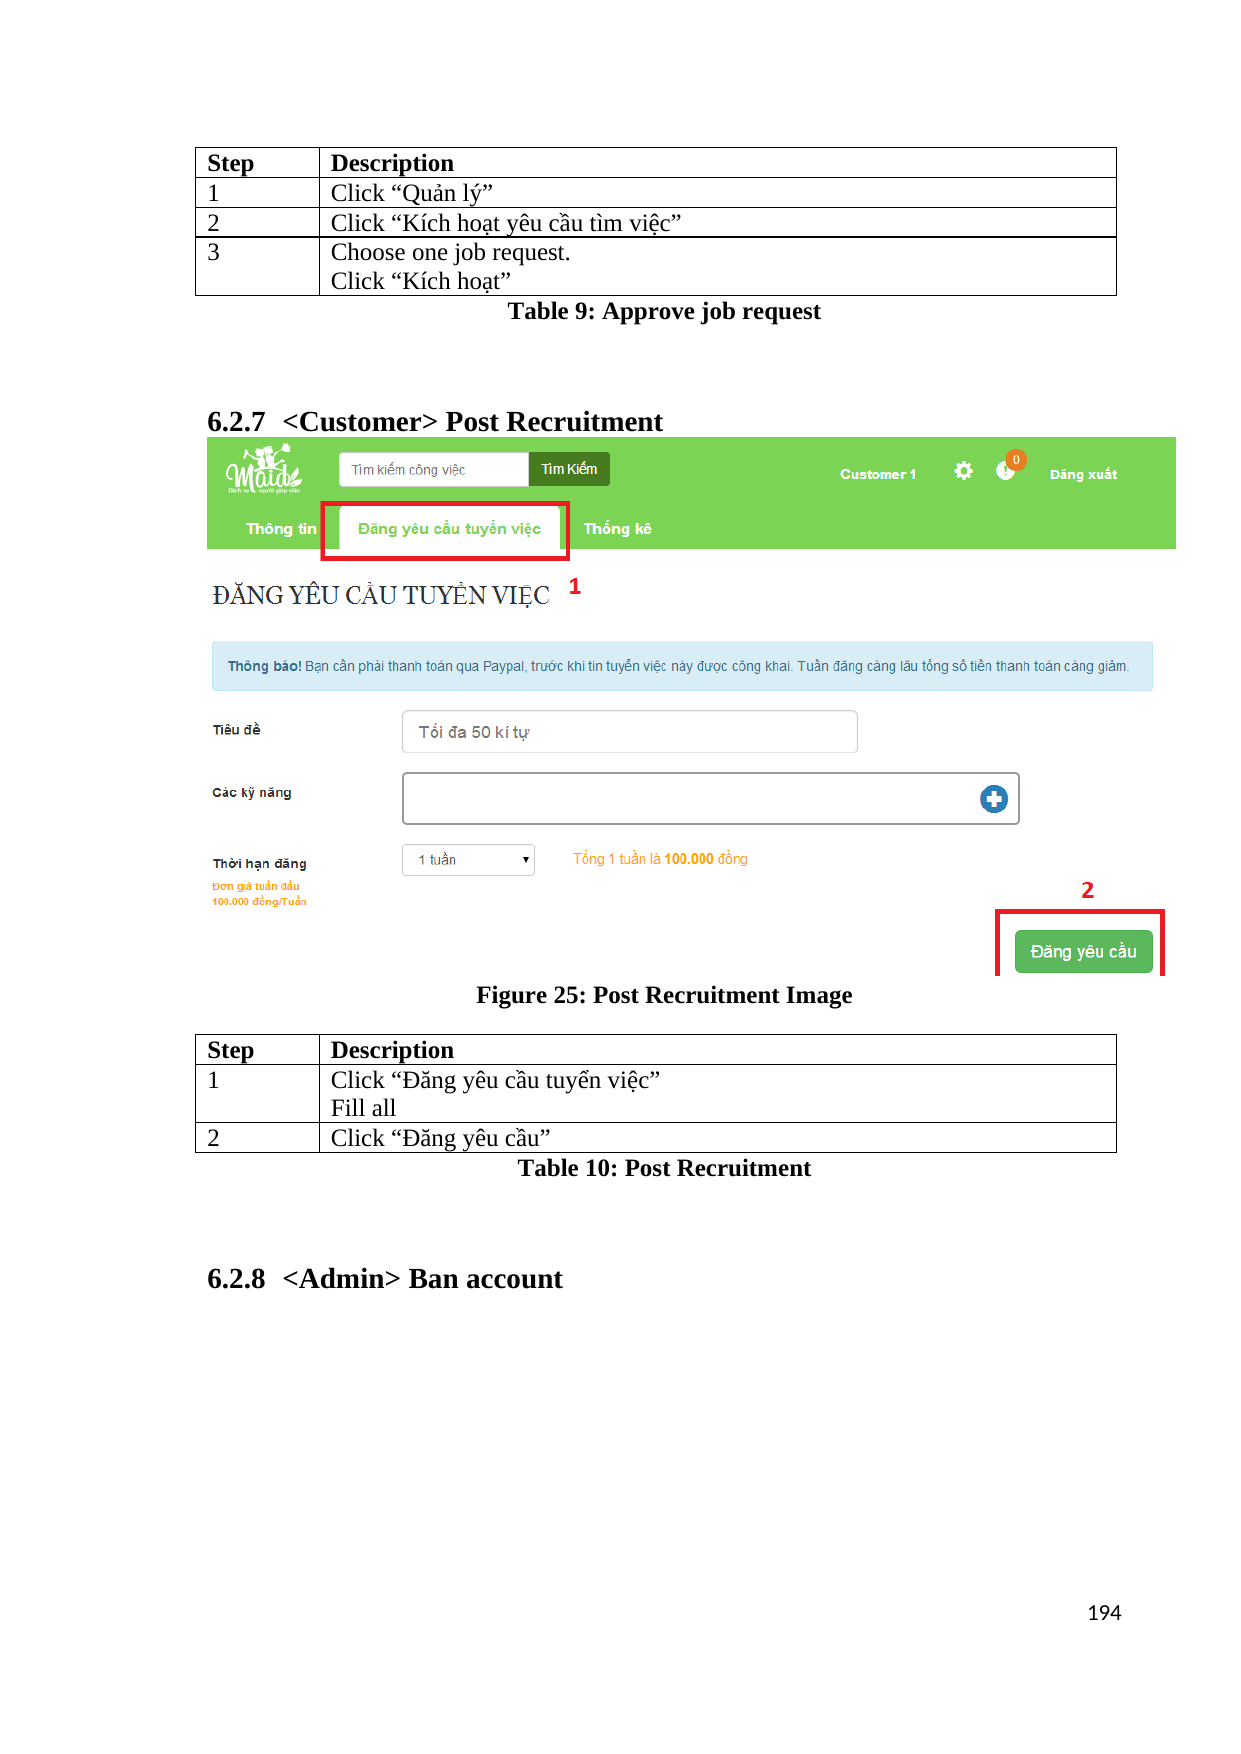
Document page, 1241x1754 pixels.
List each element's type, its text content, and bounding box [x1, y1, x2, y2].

picture [207, 437, 1177, 976]
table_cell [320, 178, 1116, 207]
subtitle <Customer> Post Recruitment [207, 404, 1122, 437]
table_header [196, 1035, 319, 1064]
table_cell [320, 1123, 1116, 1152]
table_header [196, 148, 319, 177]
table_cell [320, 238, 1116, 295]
subtitle <Admin> Ban account [207, 1261, 1122, 1294]
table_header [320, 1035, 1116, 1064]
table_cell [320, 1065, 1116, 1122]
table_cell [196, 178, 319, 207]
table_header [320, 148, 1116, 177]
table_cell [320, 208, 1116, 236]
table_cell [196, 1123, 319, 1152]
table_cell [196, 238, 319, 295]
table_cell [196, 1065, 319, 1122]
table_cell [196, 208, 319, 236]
